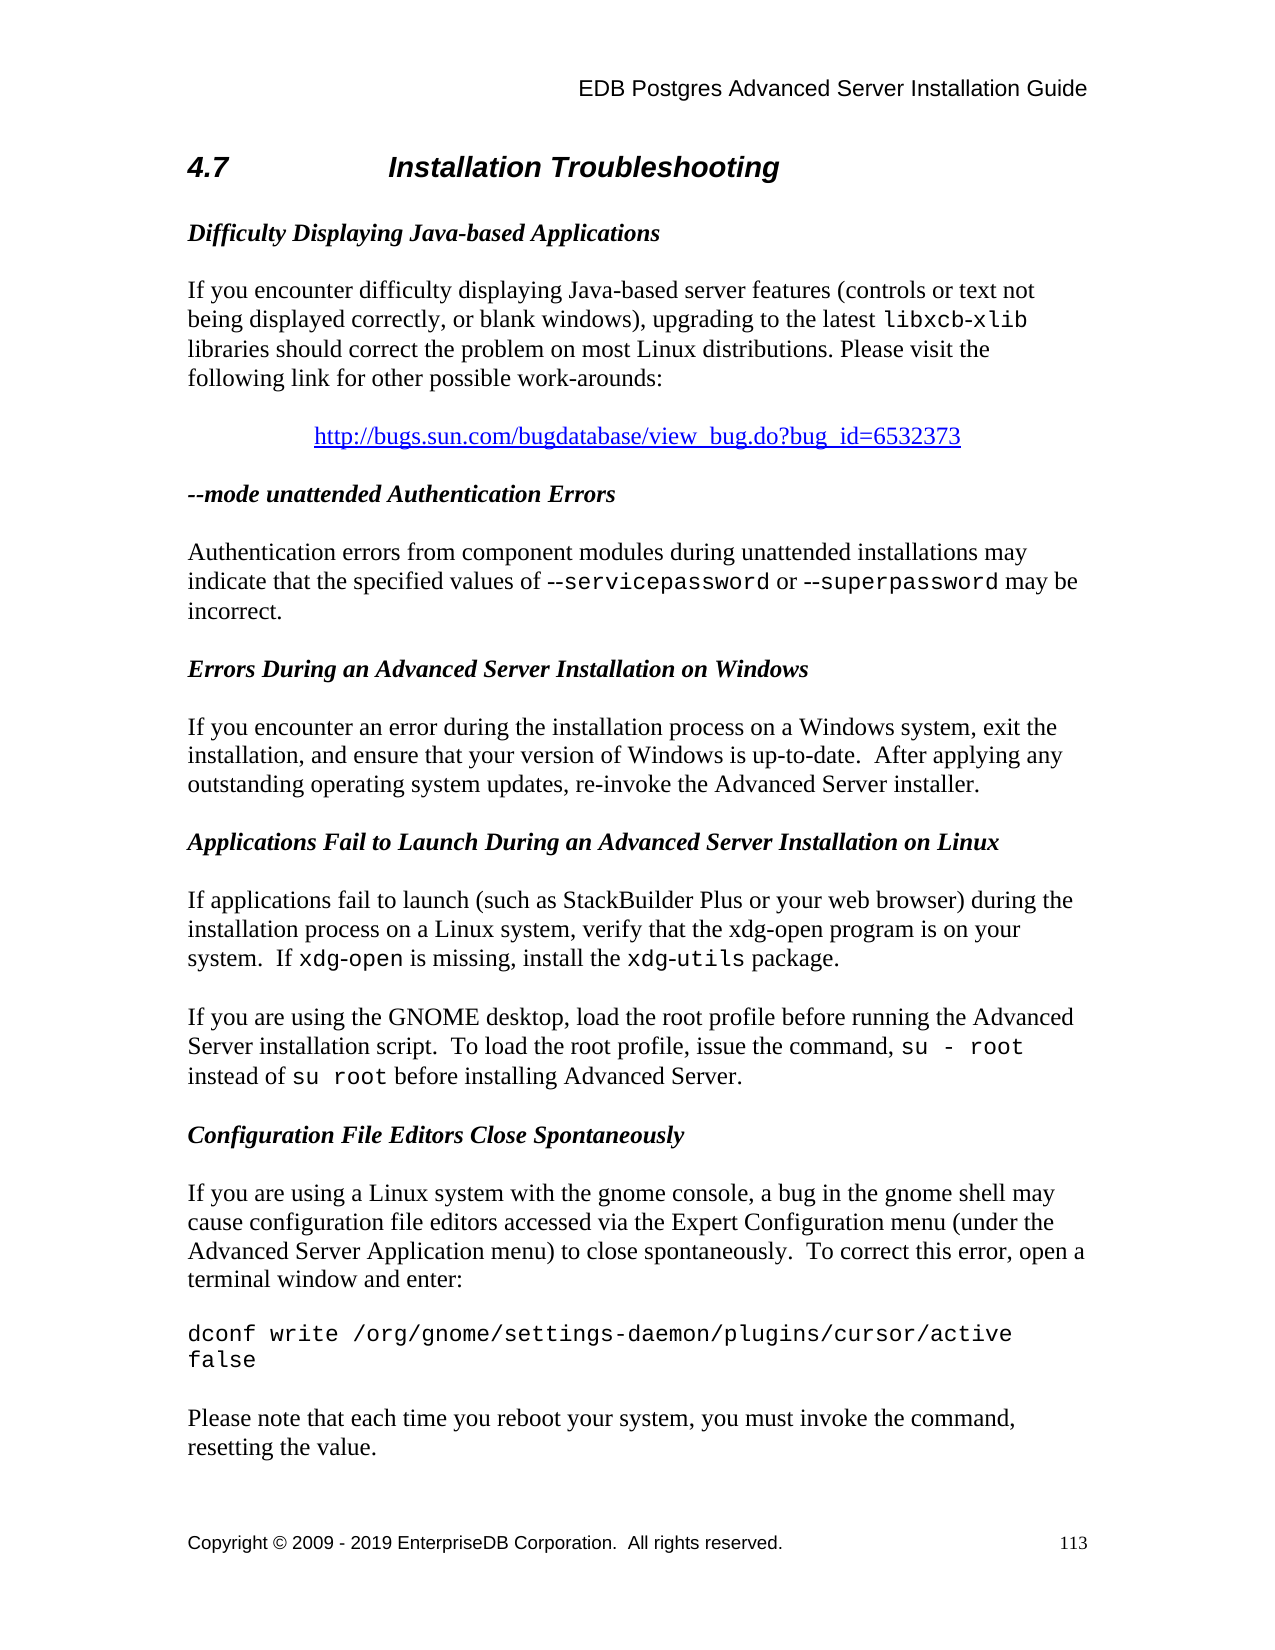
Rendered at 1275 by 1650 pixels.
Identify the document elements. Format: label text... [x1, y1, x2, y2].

text If you are using a Linux system with the gnome console, a bug in the gnome shell may cause configuration file editors accessed via the Expert Configuration menu (under the Advanced Server Application menu) to close spontaneously. To correct this error, open a terminal window and enter: [187, 1178, 1087, 1293]
text Applications Fail to Launch During an Advanced Server Installation on Linux [187, 827, 1087, 856]
text dconf write /org/gnome/settings-daemon/plugins/cursor/active false [187, 1322, 1087, 1374]
text Errors During an Advanced Server Installation on Windows [187, 654, 1087, 683]
text Please note that each time you reboot your system, you must invoke the command, resetting the value. [187, 1403, 1087, 1461]
text --mode unattended Authentication Errors [187, 479, 1087, 508]
text If you encounter an error during the installation process on a Windows system, exit the installation, and ensure that your version of Windows is up-to-date. After applying any outstanding operating system updates, re-invoke the Advanced Server installer. [187, 712, 1087, 798]
text http://bugs.sun.com/bugdatabase/view_bug.do?bug_id=6532373 [187, 421, 1087, 450]
text Authentication errors from component modules during unattended installations may indicate that the specified values of --servicepassword or --superpassword may be incorrect. [187, 537, 1087, 625]
text Difficulty Displaying Java-based Applications [187, 218, 1087, 246]
text Configuration File Editors Close Spontaneously [187, 1120, 1087, 1149]
list Installation Troubleshooting [187, 150, 1087, 183]
text If you encounter difficulty displaying Java-based server features (controls or text not being displayed correctly, or blank windows), upgrading to the latest libxcb-xlib libraries should correct the problem on most Linux distributions. Please visit the following link for other possible work-arounds: [187, 276, 1087, 392]
text If applications fail to launch (such as StackBuilder Plus or your web browser) during the installation process on a Linux system, verify that the xdg-open program is on your system. If xdg-open is missing, install the xdg-utils package. [187, 885, 1087, 973]
text If you are using the GNOME desktop, load the root profile before running the Advanced Server installation script. To load the root profile, issue the command, su - root instead of su root before installing Advanced Server. [187, 1002, 1087, 1091]
